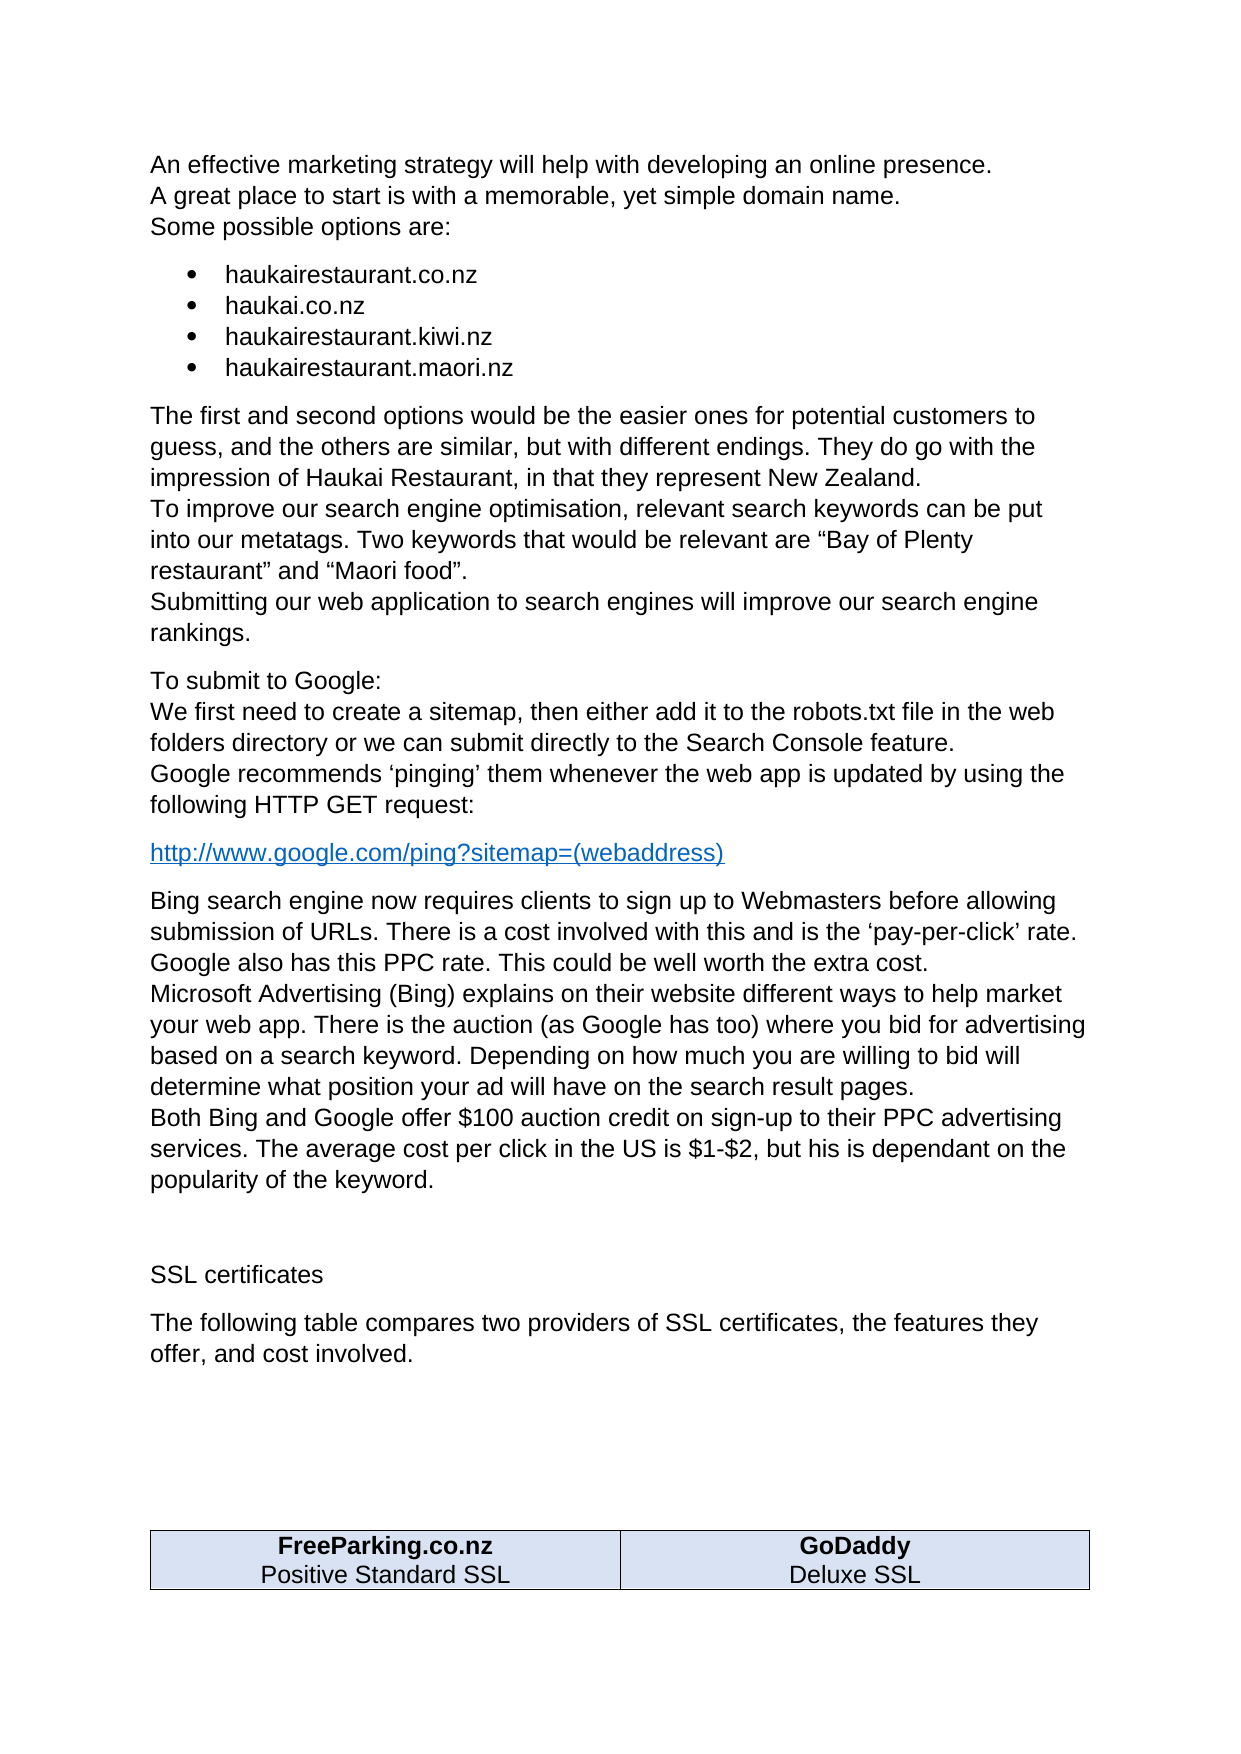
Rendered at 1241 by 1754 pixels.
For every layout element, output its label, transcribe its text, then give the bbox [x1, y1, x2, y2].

list haukairestaurant.maori.nz [187, 353, 1090, 382]
text To submit to Google: We first need to create a sitemap, then either add it to the robots.txt file in the web folders directory or we can submit directly to the Search Console feature. Google recommends ‘pinging’ them whenever the web app is updated by using the following HTTP GET request: [150, 666, 1090, 819]
list haukairestaurant.co.nz [187, 260, 1090, 289]
text Bing search engine now requires clients to sign up to Webmasters before allowing submission of URLs. There is a cost involved with this and is the ‘pay-per-click’ rate. Google also has this PPC rate. This could be well worth the extra cost. Microsoft Advertising (Bing) explains on their website different ways to help market your web app. There is the auction (as Google has too) where you bid for advertising based on a search keyword. Depending on how much you are willing to bid will determine what position your ad will have on the search result pages. Both Bing and Google offer $100 auction credit on sign-up to their PPC advertising services. The average cost per click in the US is $1-$2, but his is dependant on the popularity of the keyword. [150, 886, 1090, 1194]
table_header FreeParking.co.nz Positive Standard SSL [151, 1531, 620, 1588]
text SSL certificates [150, 1260, 1090, 1289]
list haukairestaurant.kiwi.nz [187, 322, 1090, 351]
table_header GoDaddy Deluxe SSL [621, 1531, 1089, 1588]
text The first and second options would be the easier ones for potential customers to guess, and the others are similar, but with different endings. They do go with the impression of Haukai Restaurant, in that they represent New Zealand. To improve our search engine optimisation, relevant search keywords can be put into our metatags. Two keywords that would be relevant are “Bay of Plenty restaurant” and “Maori food”. Submitting our web application to search engines will improve our search engine rankings. [150, 401, 1090, 647]
list haukai.co.nz [187, 291, 1090, 320]
text An effective marketing strategy will help with developing an online presence. A great place to start is with a memorable, yet simple domain name. Some possible options are: [150, 150, 1090, 241]
text http://www.google.com/ping?sitemap=(webaddress) [150, 838, 1090, 867]
text The following table compares two providers of SSL certificates, the features they offer, and cost involved. [150, 1308, 1090, 1368]
